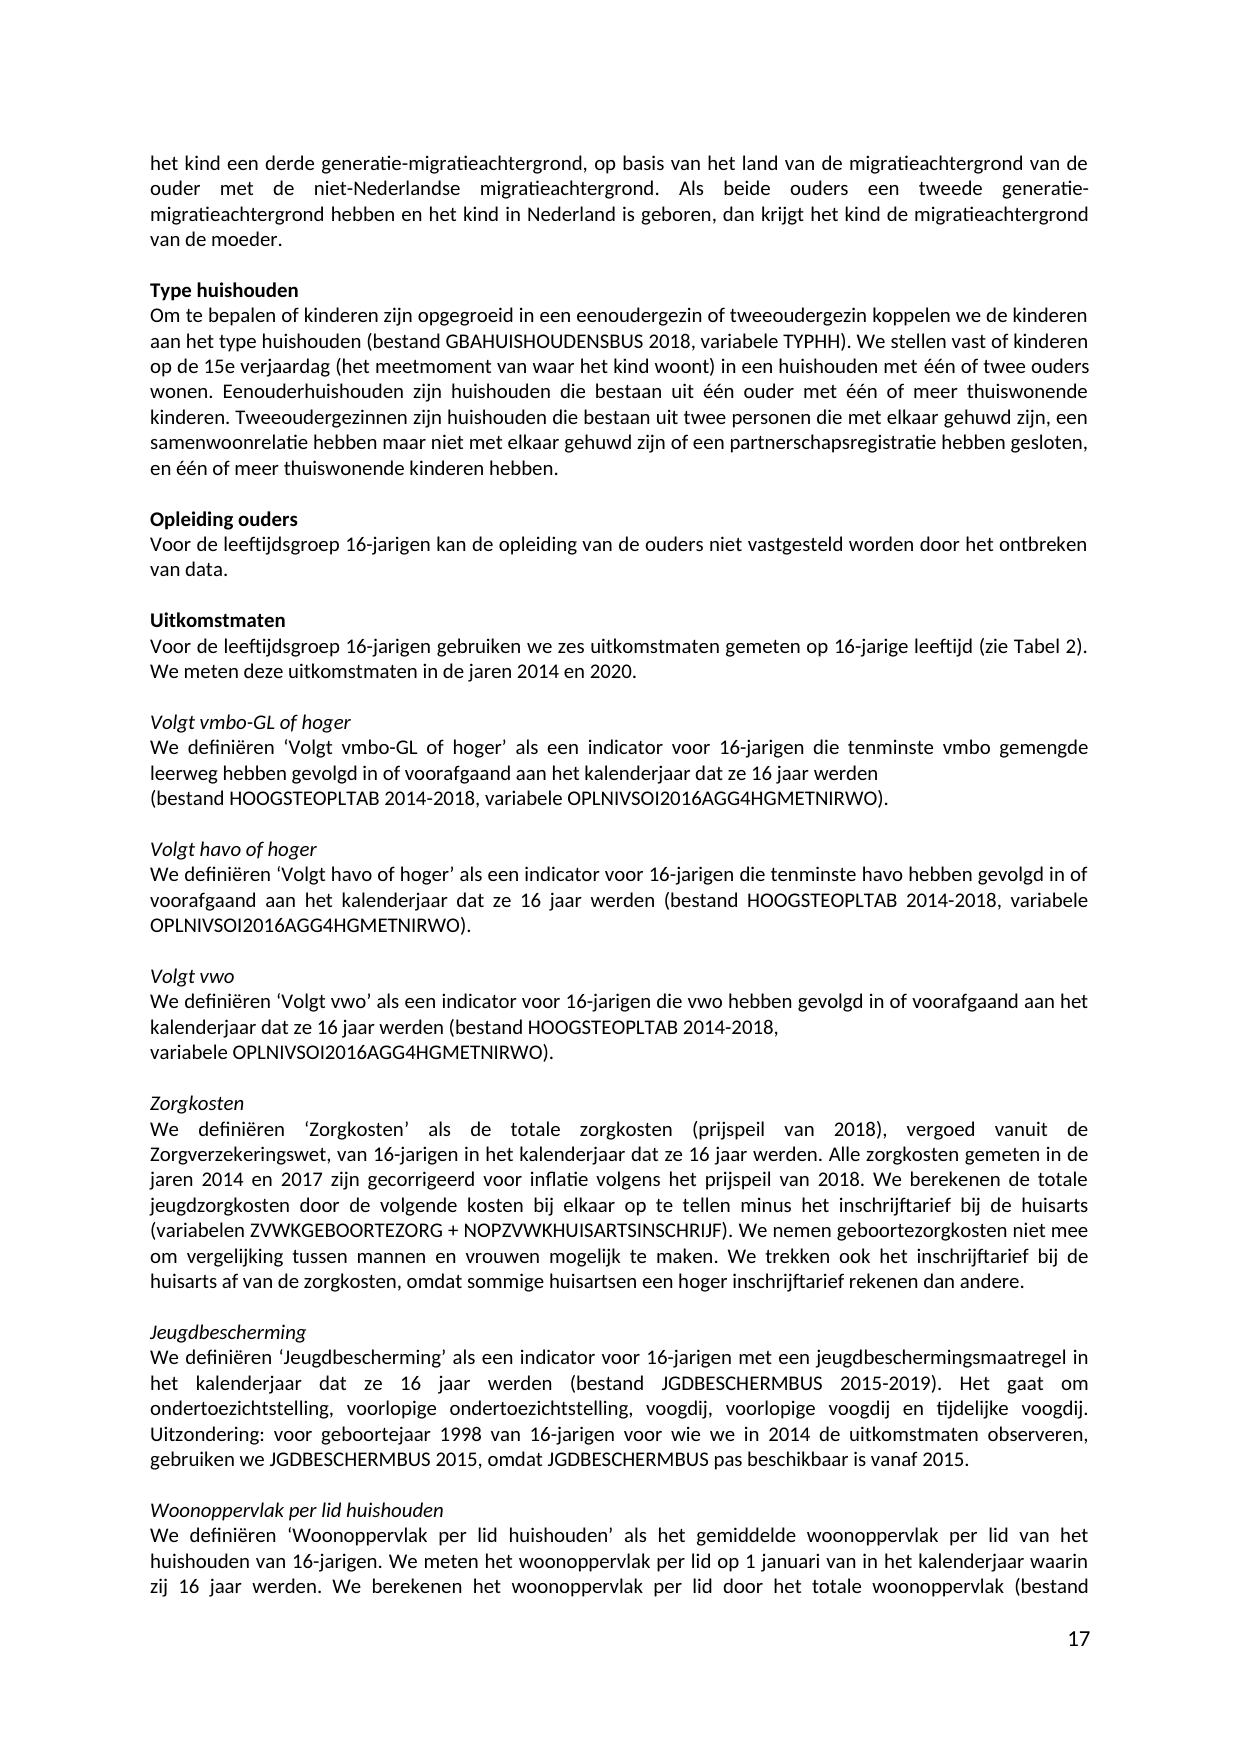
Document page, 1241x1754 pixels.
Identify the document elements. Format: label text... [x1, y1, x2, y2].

text We definiëren ‘Volgt havo of hoger’ als een indicator voor 16-jarigen die tenminste havo hebben gevolgd in of voorafgaand aan het kalenderjaar dat ze 16 jaar werden (bestand HOOGSTEOPLTAB 2014-2018, variabele OPLNIVSOI2016AGG4HGMETNIRWO). [150, 862, 1090, 938]
text variabele OPLNIVSOI2016AGG4HGMETNIRWO). [150, 1039, 1090, 1065]
text Uitkomstmaten [150, 607, 1090, 633]
text Voor de leeftijdsgroep 16-jarigen kan de opleiding van de ouders niet vastgesteld worden door het ontbreken van data. [150, 531, 1090, 582]
text We definiëren ‘Volgt vmbo-GL of hoger’ als een indicator voor 16-jarigen die tenminste vmbo gemengde leerweg hebben gevolgd in of voorafgaand aan het kalenderjaar dat ze 16 jaar werden [150, 734, 1090, 785]
text Jeugdbescherming [150, 1319, 1090, 1344]
text Om te bepalen of kinderen zijn opgegroeid in een eenoudergezin of tweeoudergezin koppelen we de kinderen aan het type huishouden (bestand GBAHUISHOUDENSBUS 2018, variabele TYPHH). We stellen vast of kinderen op de 15e verjaardag (het meetmoment van waar het kind woont) in een huishouden met één of twee ouders wonen. Eenouderhuishouden zijn huishouden die bestaan uit één ouder met één of meer thuiswonende kinderen. Tweeoudergezinnen zijn huishouden die bestaan uit twee personen die met elkaar gehuwd zijn, een samenwoonrelatie hebben maar niet met elkaar gehuwd zijn of een partnerschapsregistratie hebben gesloten, en één of meer thuiswonende kinderen hebben. [150, 302, 1090, 480]
text Volgt havo of hoger [150, 836, 1090, 862]
text Woonoppervlak per lid huishouden [150, 1497, 1090, 1522]
text We definiëren ‘Volgt vwo’ als een indicator voor 16-jarigen die vwo hebben gevolgd in of voorafgaand aan het kalenderjaar dat ze 16 jaar werden (bestand HOOGSTEOPLTAB 2014-2018, [150, 989, 1090, 1039]
text (bestand HOOGSTEOPLTAB 2014-2018, variabele OPLNIVSOI2016AGG4HGMETNIRWO). [150, 785, 1090, 811]
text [150, 1522, 1090, 1599]
text We definiëren ‘Zorgkosten’ als de totale zorgkosten (prijspeil van 2018), vergoed vanuit de Zorgverzekeringswet, van 16-jarigen in het kalenderjaar dat ze 16 jaar werden. Alle zorgkosten gemeten in de jaren 2014 en 2017 zijn gecorrigeerd voor inflatie volgens het prijspeil van 2018. We berekenen de totale jeugdzorgkosten door de volgende kosten bij elkaar op te tellen minus het inschrijftarief bij de huisarts (variabelen ZVWKGEBOORTEZORG + NOPZVWKHUISARTSINSCHRIJF). We nemen geboortezorgkosten niet mee om vergelijking tussen mannen en vrouwen mogelijk te maken. We trekken ook het inschrijftarief bij de huisarts af van de zorgkosten, omdat sommige huisartsen een hoger inschrijftarief rekenen dan andere. [150, 1116, 1090, 1294]
text Volgt vwo [150, 963, 1090, 989]
text Voor de leeftijdsgroep 16-jarigen gebruiken we zes uitkomstmaten gemeten op 16-jarige leeftijd (zie Tabel 2). We meten deze uitkomstmaten in de jaren 2014 en 2020. [150, 633, 1090, 684]
text Opleiding ouders [150, 506, 1090, 531]
text We definiëren ‘Jeugdbescherming’ als een indicator voor 16-jarigen met een jeugdbeschermingsmaatregel in het kalenderjaar dat ze 16 jaar werden (bestand JGDBESCHERMBUS 2015-2019). Het gaat om ondertoezichtstelling, voorlopige ondertoezichtstelling, voogdij, voorlopige voogdij en tijdelijke voogdij. Uitzondering: voor geboortejaar 1998 van 16-jarigen voor wie we in 2014 de uitkomstmaten observeren, gebruiken we JGDBESCHERMBUS 2015, omdat JGDBESCHERMBUS pas beschikbaar is vanaf 2015. [150, 1344, 1090, 1472]
text Volgt vmbo-GL of hoger [150, 709, 1090, 734]
text Zorgkosten [150, 1090, 1090, 1116]
text Type huishouden [150, 277, 1090, 302]
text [150, 150, 1090, 252]
